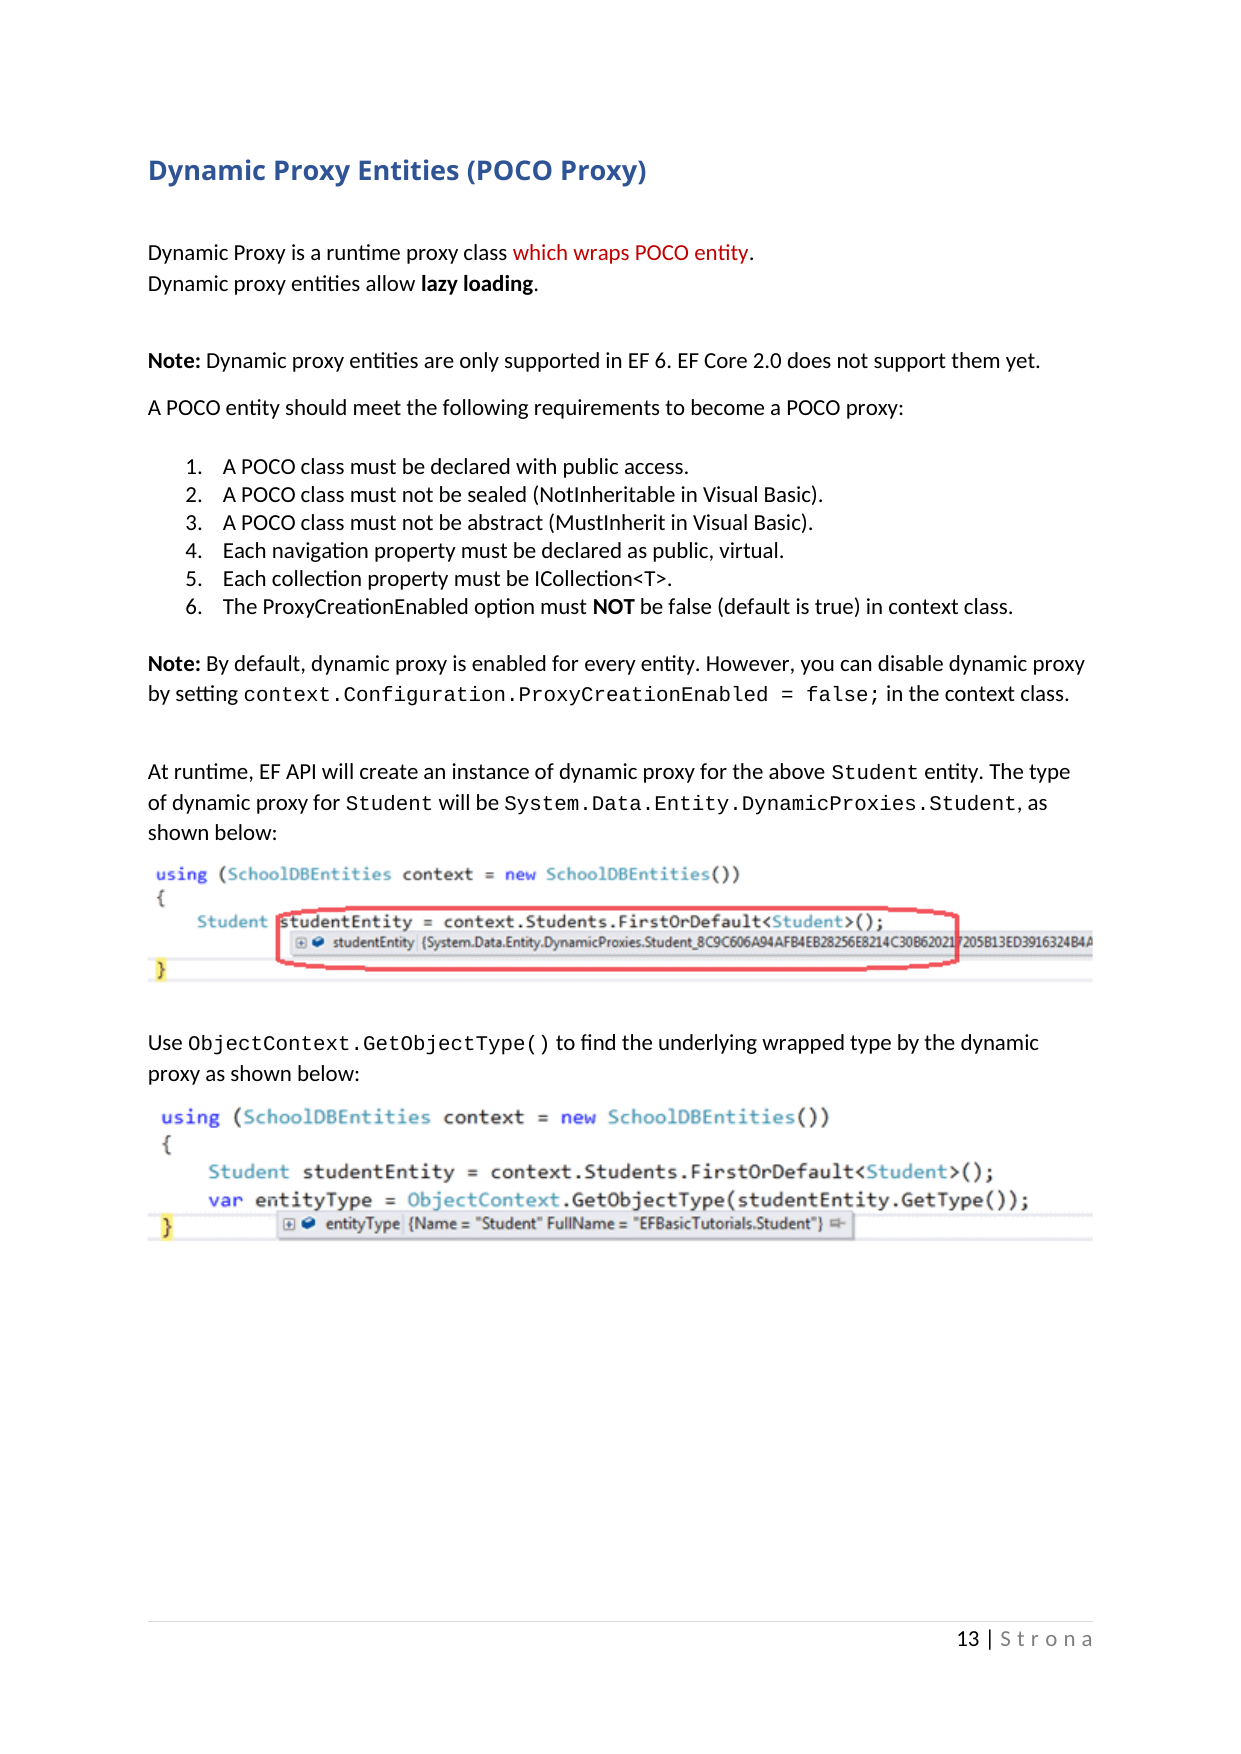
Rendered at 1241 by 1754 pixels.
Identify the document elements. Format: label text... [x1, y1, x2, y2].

list Each navigation property must be declared as public, virtual. [185, 536, 1093, 564]
picture [147, 865, 1093, 1010]
picture [147, 1105, 1093, 1252]
list A POCO class must not be abstract (MustInherit in Visual Basic). [185, 508, 1093, 536]
text Note: Dynamic proxy entities are only supported in EF 6. EF Core 2.0 does not support them yet. [148, 346, 1093, 374]
text A POCO entity should meet the following requirements to become a POCO proxy: [148, 393, 1093, 421]
list A POCO class must be declared with public access. [185, 452, 1093, 480]
text Dynamic Proxy is a runtime proxy class which wraps POCO entity. Dynamic proxy entities allow lazy loading. [148, 238, 1093, 327]
list Each collection property must be ICollection<T>. [185, 564, 1093, 592]
text At runtime, EF API will create an instance of dynamic proxy for the above Student entity. The type of dynamic proxy for Student will be System.Data.Entity.DynamicProxies.Student, as shown below: [148, 757, 1093, 847]
list The ProxyCreationEnabled option must NOT be false (default is true) in context class. [185, 592, 1093, 620]
text Note: By default, dynamic proxy is enabled for every entity. However, you can disable dynamic proxy by setting context.Configuration.ProxyCreationEnabled = false; in the context class. [148, 649, 1093, 738]
list A POCO class must not be sealed (NotInheritable in Visual Basic). [185, 480, 1093, 508]
text Use ObjectContext.GetObjectType() to find the underlying wrapped type by the dynamic proxy as shown below: [148, 1028, 1093, 1087]
subtitle Dynamic Proxy Entities (POCO Proxy) [148, 152, 1093, 189]
